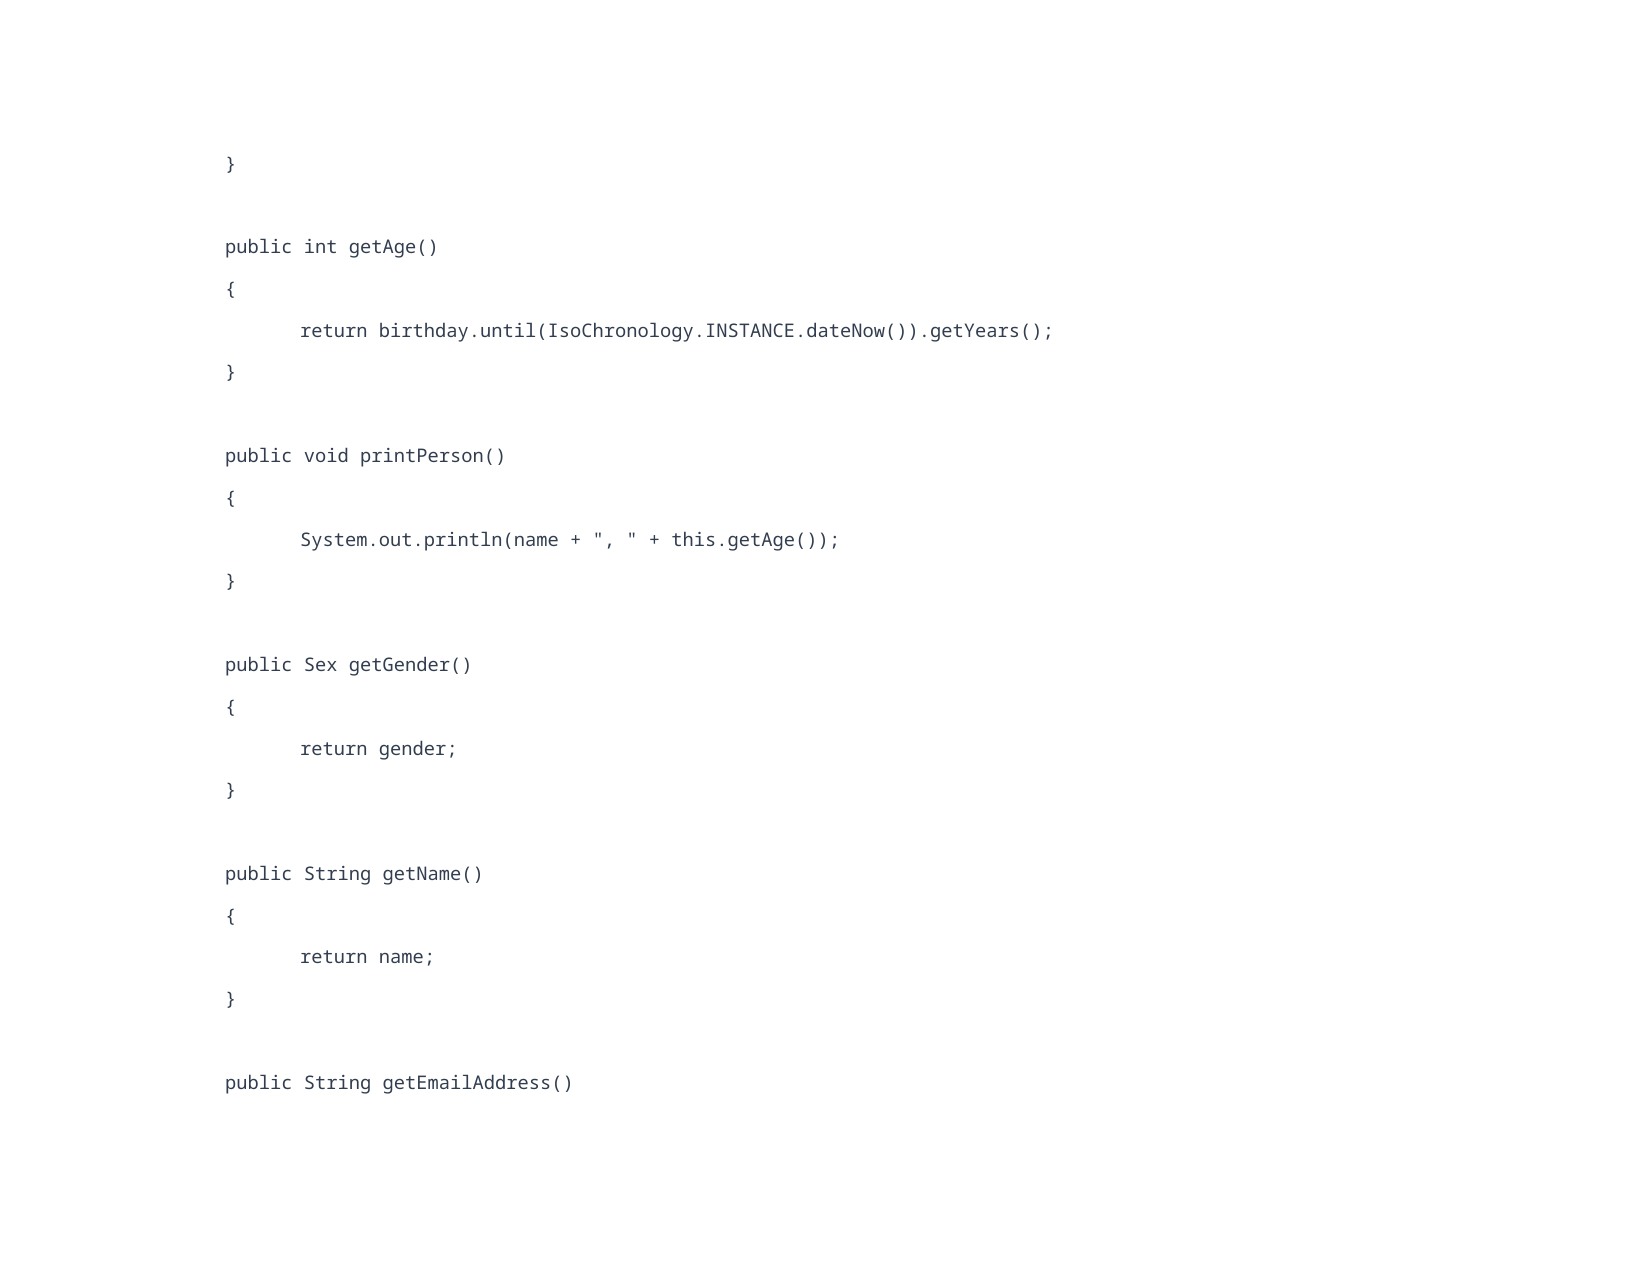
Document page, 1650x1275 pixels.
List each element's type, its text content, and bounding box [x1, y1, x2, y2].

text return gender; [150, 735, 1500, 760]
text { [150, 693, 1500, 718]
text } [150, 985, 1500, 1011]
text public void printPerson() [150, 442, 1500, 468]
text } [150, 777, 1500, 802]
text } [150, 359, 1500, 384]
text public String getName() [150, 860, 1500, 886]
text public int getAge() [150, 233, 1500, 259]
text } [150, 150, 1500, 176]
text System.out.println(name + ", " + this.getAge()); [150, 526, 1500, 551]
text { [150, 484, 1500, 510]
text public String getEmailAddress() [150, 1069, 1500, 1094]
text { [150, 902, 1500, 927]
text return name; [150, 944, 1500, 969]
text } [150, 568, 1500, 593]
text public Sex getGender() [150, 651, 1500, 677]
text return birthday.until(IsoChronology.INSTANCE.dateNow()).getYears(); [150, 317, 1500, 343]
text { [150, 275, 1500, 301]
